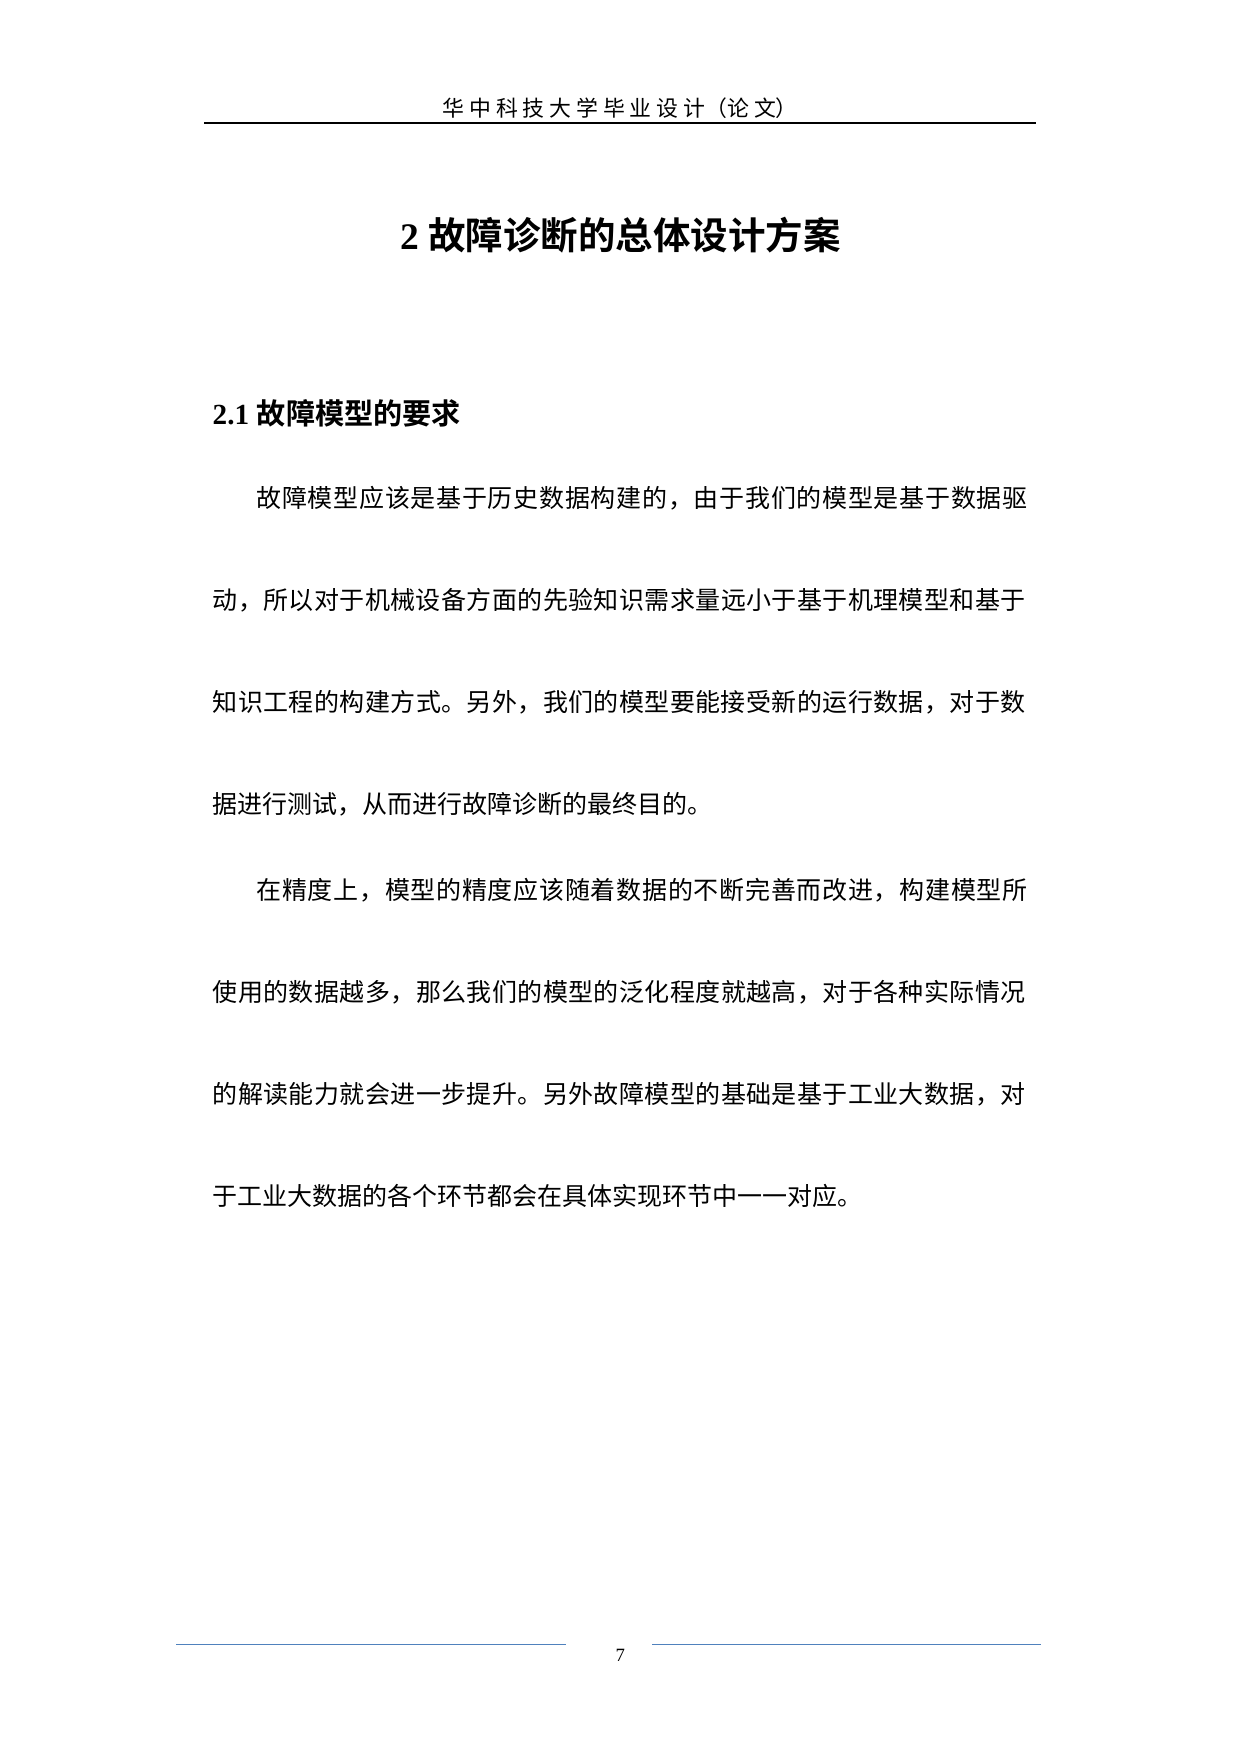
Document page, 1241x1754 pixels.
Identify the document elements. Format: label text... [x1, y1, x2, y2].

text 故障模型应该是基于历史数据构建的，由于我们的模型是基于数据驱动，所以对于机械设备方面的先验知识需求量远小于基于机理模型和基于知识工程的构建方式。另外，我们的模型要能接受新的运行数据，对于数据进行测试，从而进行故障诊断的最终目的。 [212, 463, 1028, 836]
text 2.1 故障模型的要求 [212, 378, 1028, 446]
subtitle 2 故障诊断的总体设计方案 [187, 199, 1053, 267]
text 在精度上，模型的精度应该随着数据的不断完善而改进，构建模型所使用的数据越多，那么我们的模型的泛化程度就越高，对于各种实际情况的解读能力就会进一步提升。另外故障模型的基础是基于工业大数据，对于工业大数据的各个环节都会在具体实现环节中一一对应。 [212, 854, 1028, 1228]
